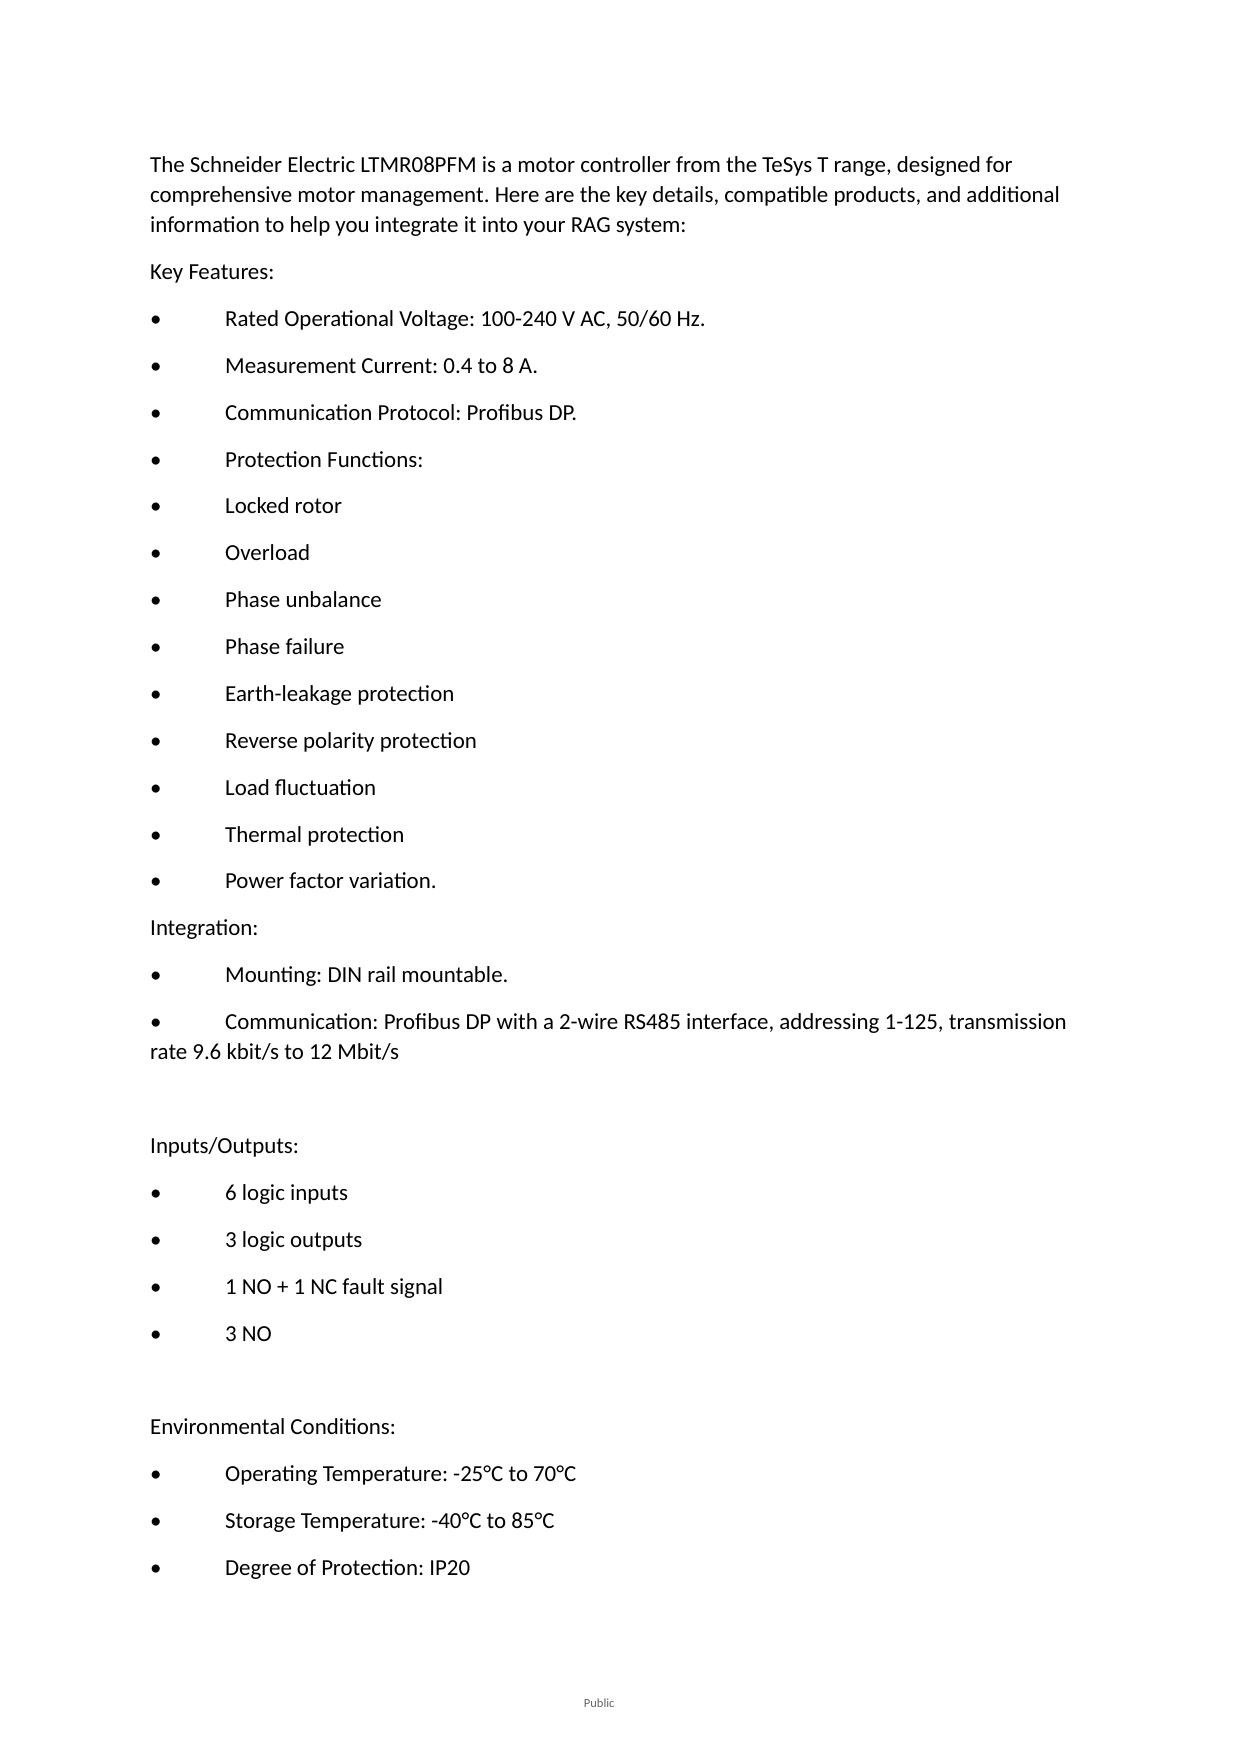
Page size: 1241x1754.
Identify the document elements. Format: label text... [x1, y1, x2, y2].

text The Schneider Electric LTMR08PFM is a motor controller from the TeSys T range, designed for comprehensive motor management. Here are the key details, compatible products, and additional information to help you integrate it into your RAG system: [150, 150, 1090, 238]
text Key Features: [150, 257, 1090, 285]
text • Overload [150, 538, 1090, 567]
text • Locked rotor [150, 492, 1090, 520]
text • Mounting: DIN rail mountable. [150, 960, 1090, 988]
text • Earth-leakage protection [150, 679, 1090, 707]
text Inputs/Outputs: [150, 1131, 1090, 1159]
text Environmental Conditions: [150, 1412, 1090, 1441]
text • 3 logic outputs [150, 1225, 1090, 1253]
text • Load fluctuation [150, 773, 1090, 801]
text • Power factor variation. [150, 867, 1090, 895]
text • Operating Temperature: -25°C to 70°C [150, 1459, 1090, 1487]
text • Rated Operational Voltage: 100-240 V AC, 50/60 Hz. [150, 304, 1090, 332]
text • 1 NO + 1 NC fault signal [150, 1272, 1090, 1300]
text • Communication Protocol: Profibus DP. [150, 398, 1090, 426]
text • Phase failure [150, 632, 1090, 660]
text • Storage Temperature: -40°C to 85°C [150, 1506, 1090, 1534]
text • Thermal protection [150, 820, 1090, 848]
text Integration: [150, 913, 1090, 942]
text • 6 logic inputs [150, 1178, 1090, 1206]
text • 3 NO [150, 1319, 1090, 1347]
text • Reverse polarity protection [150, 726, 1090, 754]
text • Communication: Profibus DP with a 2-wire RS485 interface, addressing 1-125, transmission rate 9.6 kbit/s to 12 Mbit/s [150, 1007, 1090, 1066]
text • Protection Functions: [150, 445, 1090, 473]
text • Degree of Protection: IP20 [150, 1553, 1090, 1581]
text • Measurement Current: 0.4 to 8 A. [150, 351, 1090, 379]
text • Phase unbalance [150, 585, 1090, 613]
